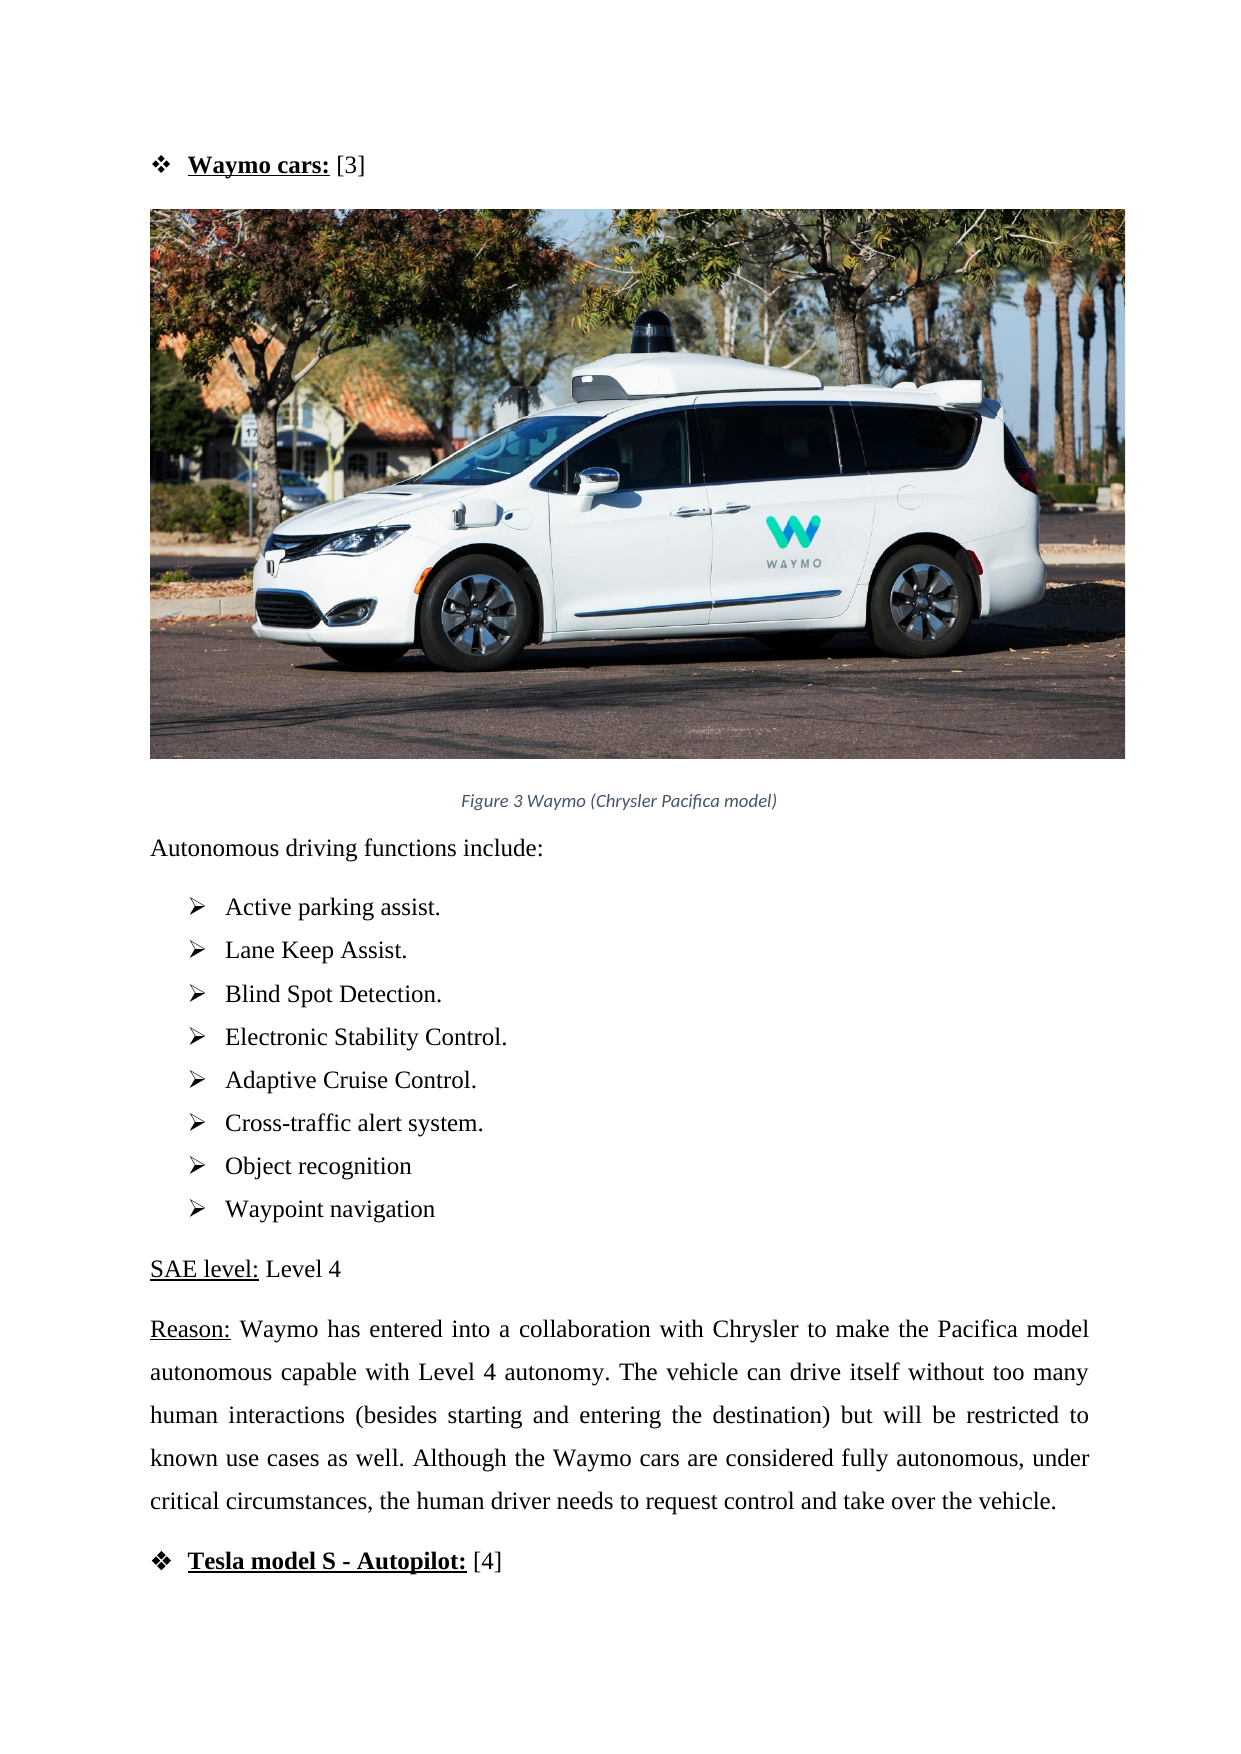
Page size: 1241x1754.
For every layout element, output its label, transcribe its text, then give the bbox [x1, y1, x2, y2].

list Blind Spot Detection. [187, 979, 1090, 1007]
text Reason: Waymo has entered into a collaboration with Chrysler to make the Pacifica model autonomous capable with Level 4 autonomy. The vehicle can drive itself without too many human interactions (besides starting and entering the destination) but will be restricted to known use cases as well. Although the Waymo cars are considered fully autonomous, under critical circumstances, the human driver needs to request control and take over the vehicle. [150, 1314, 1090, 1515]
list Tesla model S - Autopilot: [150, 1546, 1090, 1575]
text Figure 3 Waymo (Chrysler Pacifica model) [150, 789, 1090, 812]
picture [150, 209, 1125, 759]
list Waymo cars: [150, 150, 1090, 179]
list Adaptive Cruise Control. [187, 1065, 1090, 1094]
list Active parking assist. [187, 892, 1090, 921]
text SAE level: Level 4 [150, 1254, 1090, 1283]
list Lane Keep Assist. [187, 936, 1090, 964]
list Cross-traffic alert system. [187, 1108, 1090, 1137]
list Electronic Stability Control. [187, 1022, 1090, 1051]
list Object recognition [187, 1151, 1090, 1180]
text Autonomous driving functions include: [150, 833, 1090, 861]
list Waypoint navigation [187, 1194, 1090, 1223]
